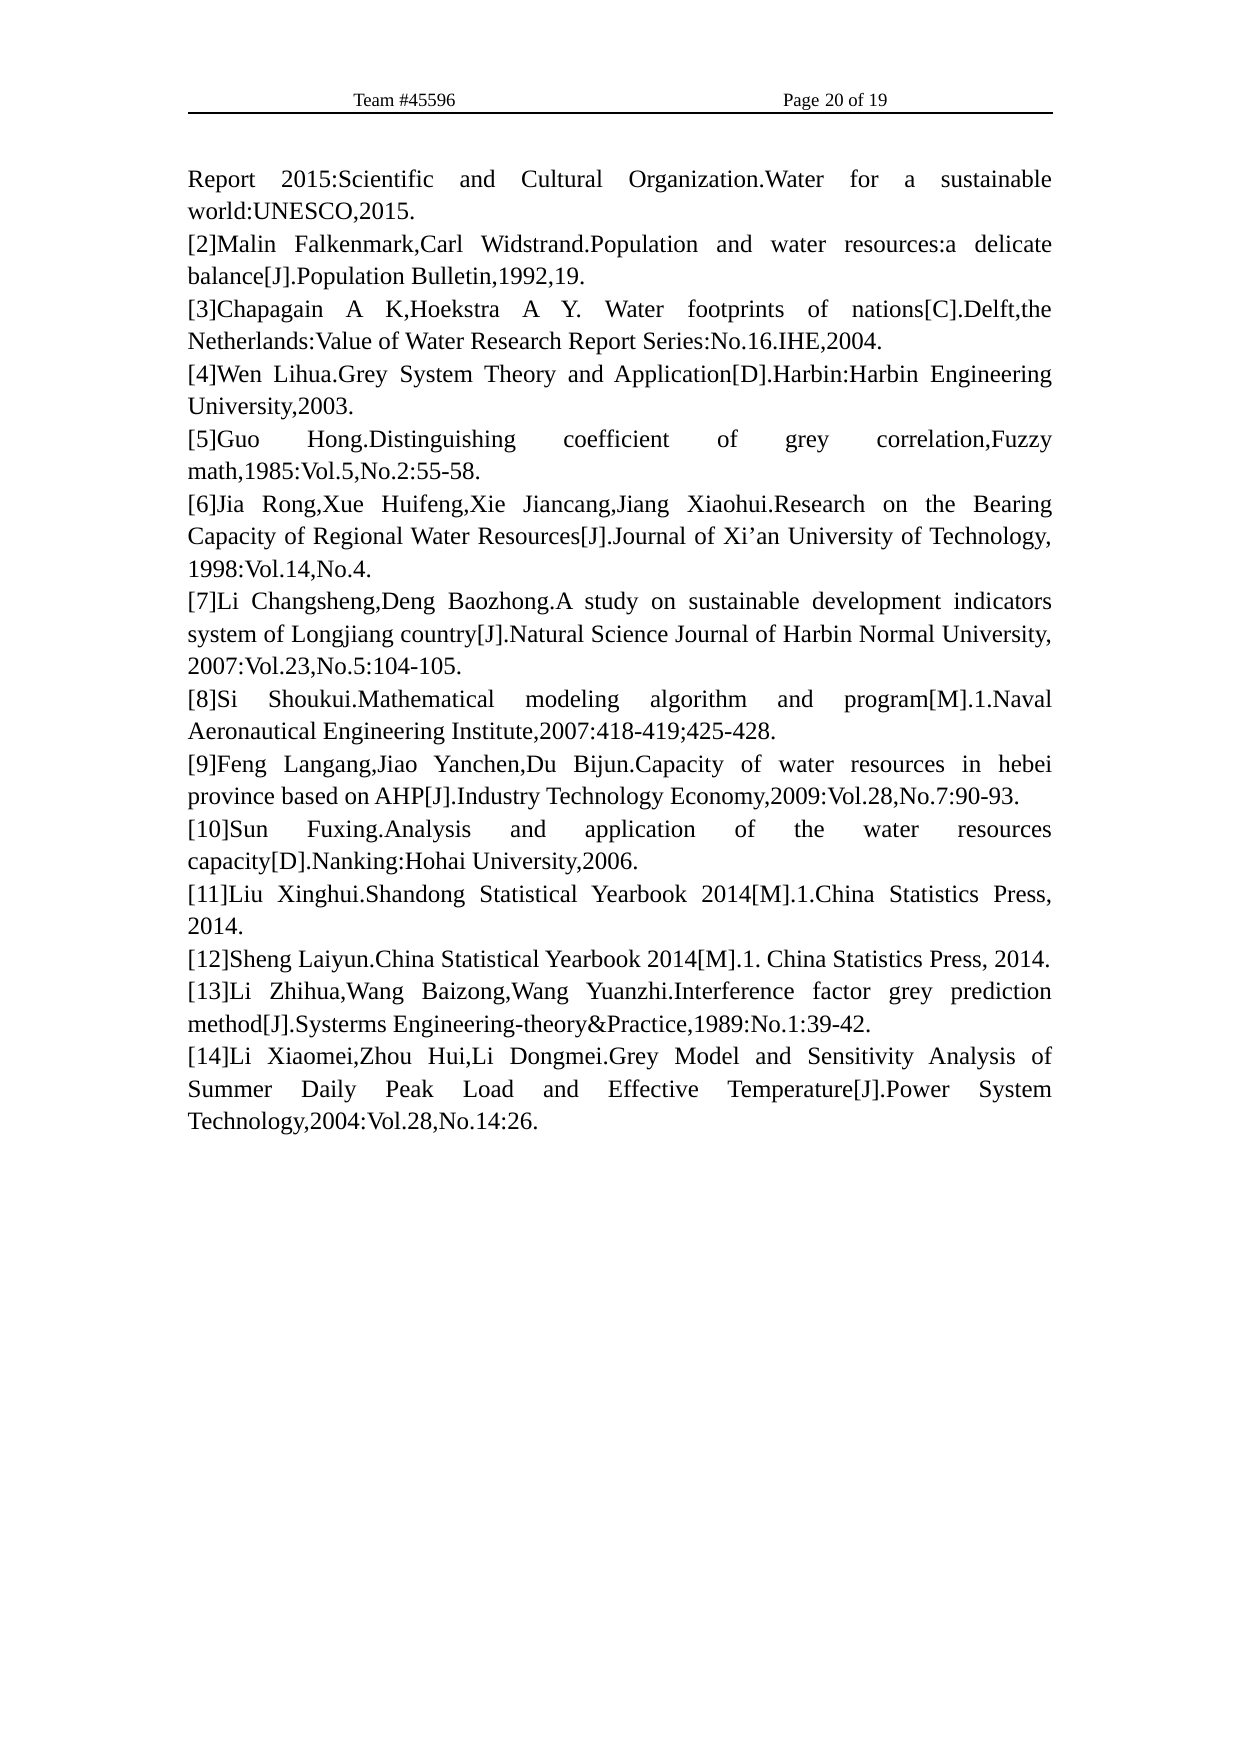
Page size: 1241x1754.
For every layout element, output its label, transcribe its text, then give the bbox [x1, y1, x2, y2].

text [14]Li Xiaomei,Zhou Hui,Li Dongmei.Grey Model and Sensitivity Analysis of Summer Daily Peak Load and Effective Temperature[J].Power System Technology,2004:Vol.28,No.14:26. [187, 1039, 1053, 1137]
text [187, 162, 1053, 227]
text [8]Si Shoukui.Mathematical modeling algorithm and program[M].1.Naval Aeronautical Engineering Institute,2007:418-419;425-428. [187, 682, 1053, 747]
text [13]Li Zhihua,Wang Baizong,Wang Yuanzhi.Interference factor grey prediction method[J].Systerms Engineering-theory&Practice,1989:No.1:39-42. [187, 974, 1053, 1039]
text [6]Jia Rong,Xue Huifeng,Xie Jiancang,Jiang Xiaohui.Research on the Bearing Capacity of Regional Water Resources[J].Journal of Xi’an University of Technology, 1998:Vol.14,No.4. [187, 487, 1053, 584]
text [11]Liu Xinghui.Shandong Statistical Yearbook 2014[M].1.China Statistics Press, 2014. [187, 877, 1053, 942]
text [5]Guo Hong.Distinguishing coefficient of grey correlation,Fuzzy math,1985:Vol.5,No.2:55-58. [187, 422, 1053, 487]
text [7]Li Changsheng,Deng Baozhong.A study on sustainable development indicators system of Longjiang country[J].Natural Science Journal of Harbin Normal University, 2007:Vol.23,No.5:104-105. [187, 584, 1053, 682]
text [12]Sheng Laiyun.China Statistical Yearbook 2014[M].1. China Statistics Press, 2014. [187, 942, 1053, 974]
text [10]Sun Fuxing.Analysis and application of the water resources capacity[D].Nanking:Hohai University,2006. [187, 812, 1053, 877]
text [2]Malin Falkenmark,Carl Widstrand.Population and water resources:a delicate balance[J].Population Bulletin,1992,19. [187, 227, 1053, 292]
text [3]Chapagain A K,Hoekstra A Y. Water footprints of nations[C].Delft,the Netherlands:Value of Water Research Report Series:No.16.IHE,2004. [187, 292, 1053, 357]
text [9]Feng Langang,Jiao Yanchen,Du Bijun.Capacity of water resources in hebei province based on AHP[J].Industry Technology Economy,2009:Vol.28,No.7:90-93. [187, 747, 1053, 812]
text [4]Wen Lihua.Grey System Theory and Application[D].Harbin:Harbin Engineering University,2003. [187, 357, 1053, 422]
